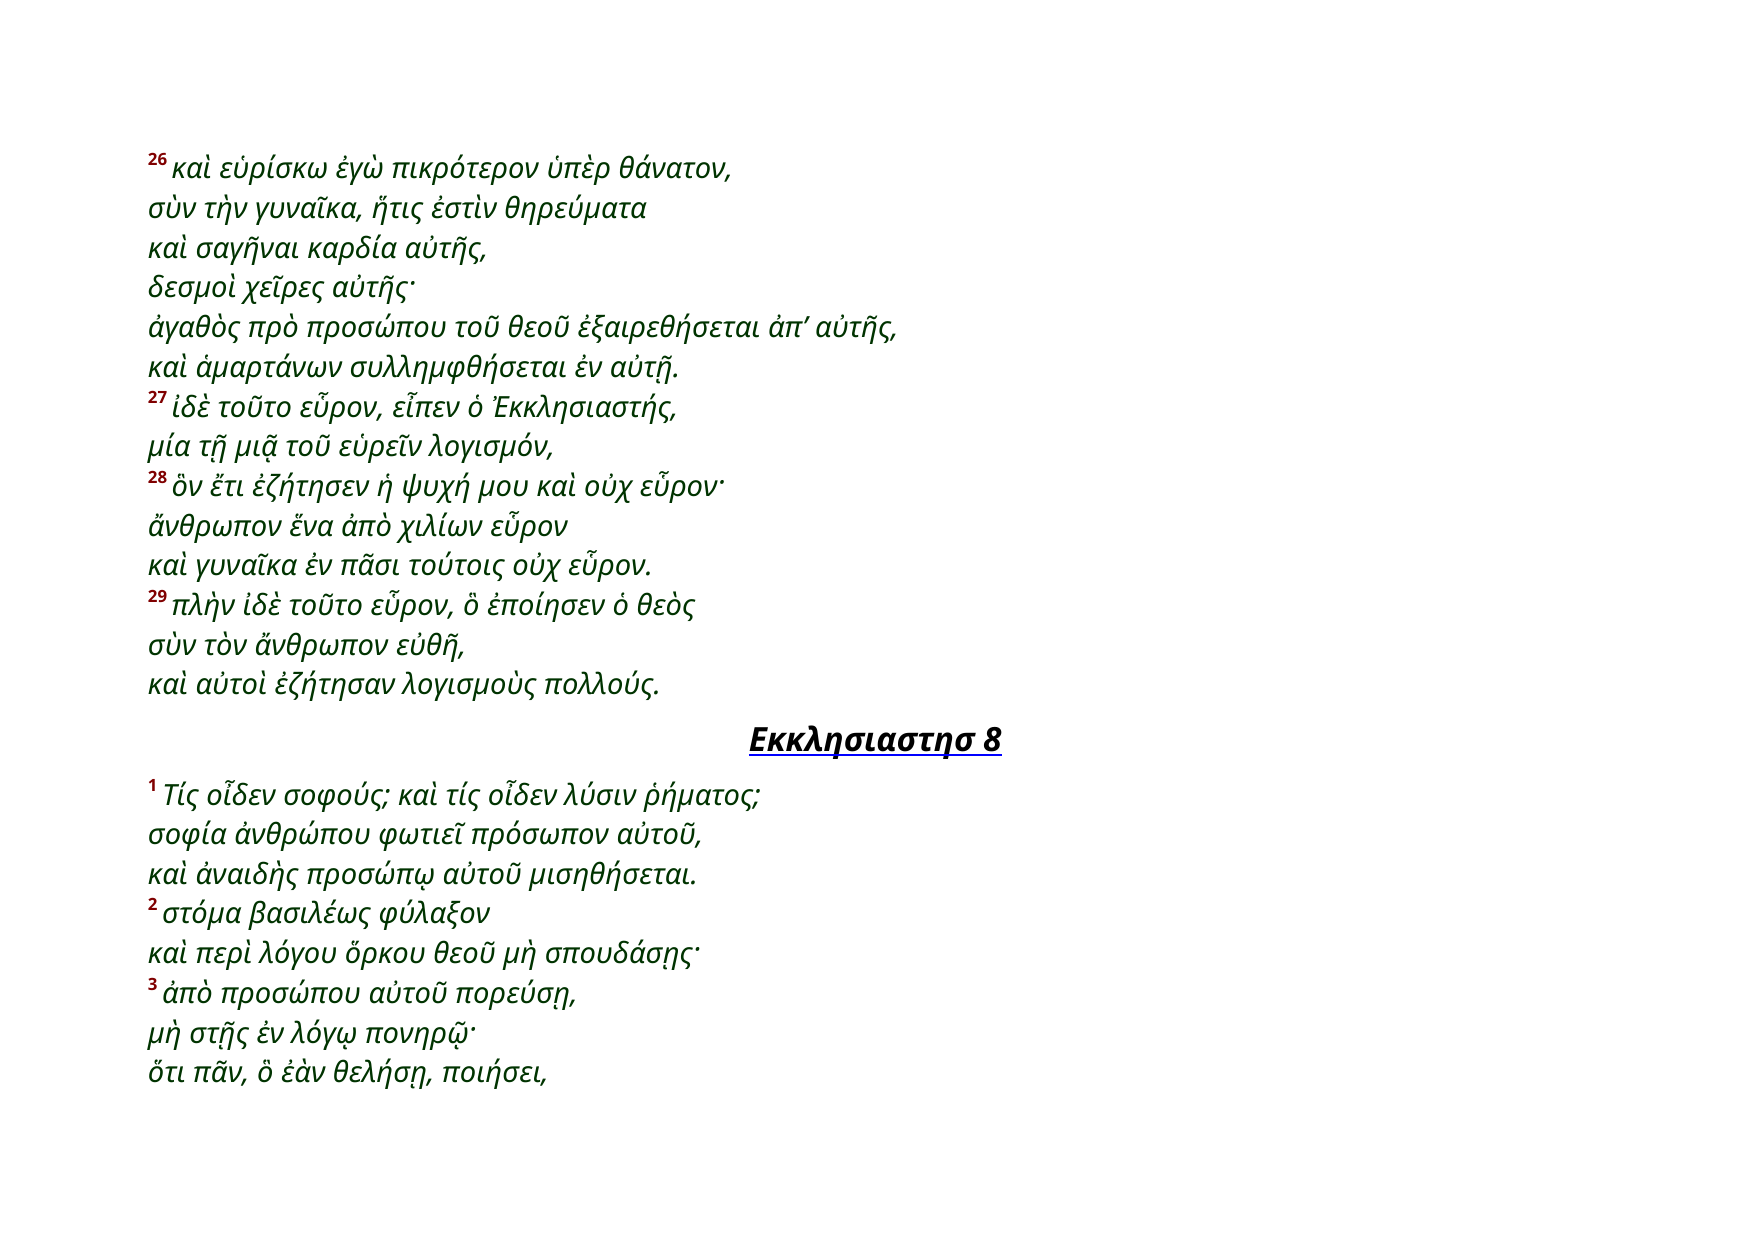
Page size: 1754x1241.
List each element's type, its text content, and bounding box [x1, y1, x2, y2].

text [148, 148, 1606, 703]
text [148, 774, 1606, 1091]
text Εκκλησιαστησ 8 [148, 716, 1606, 761]
